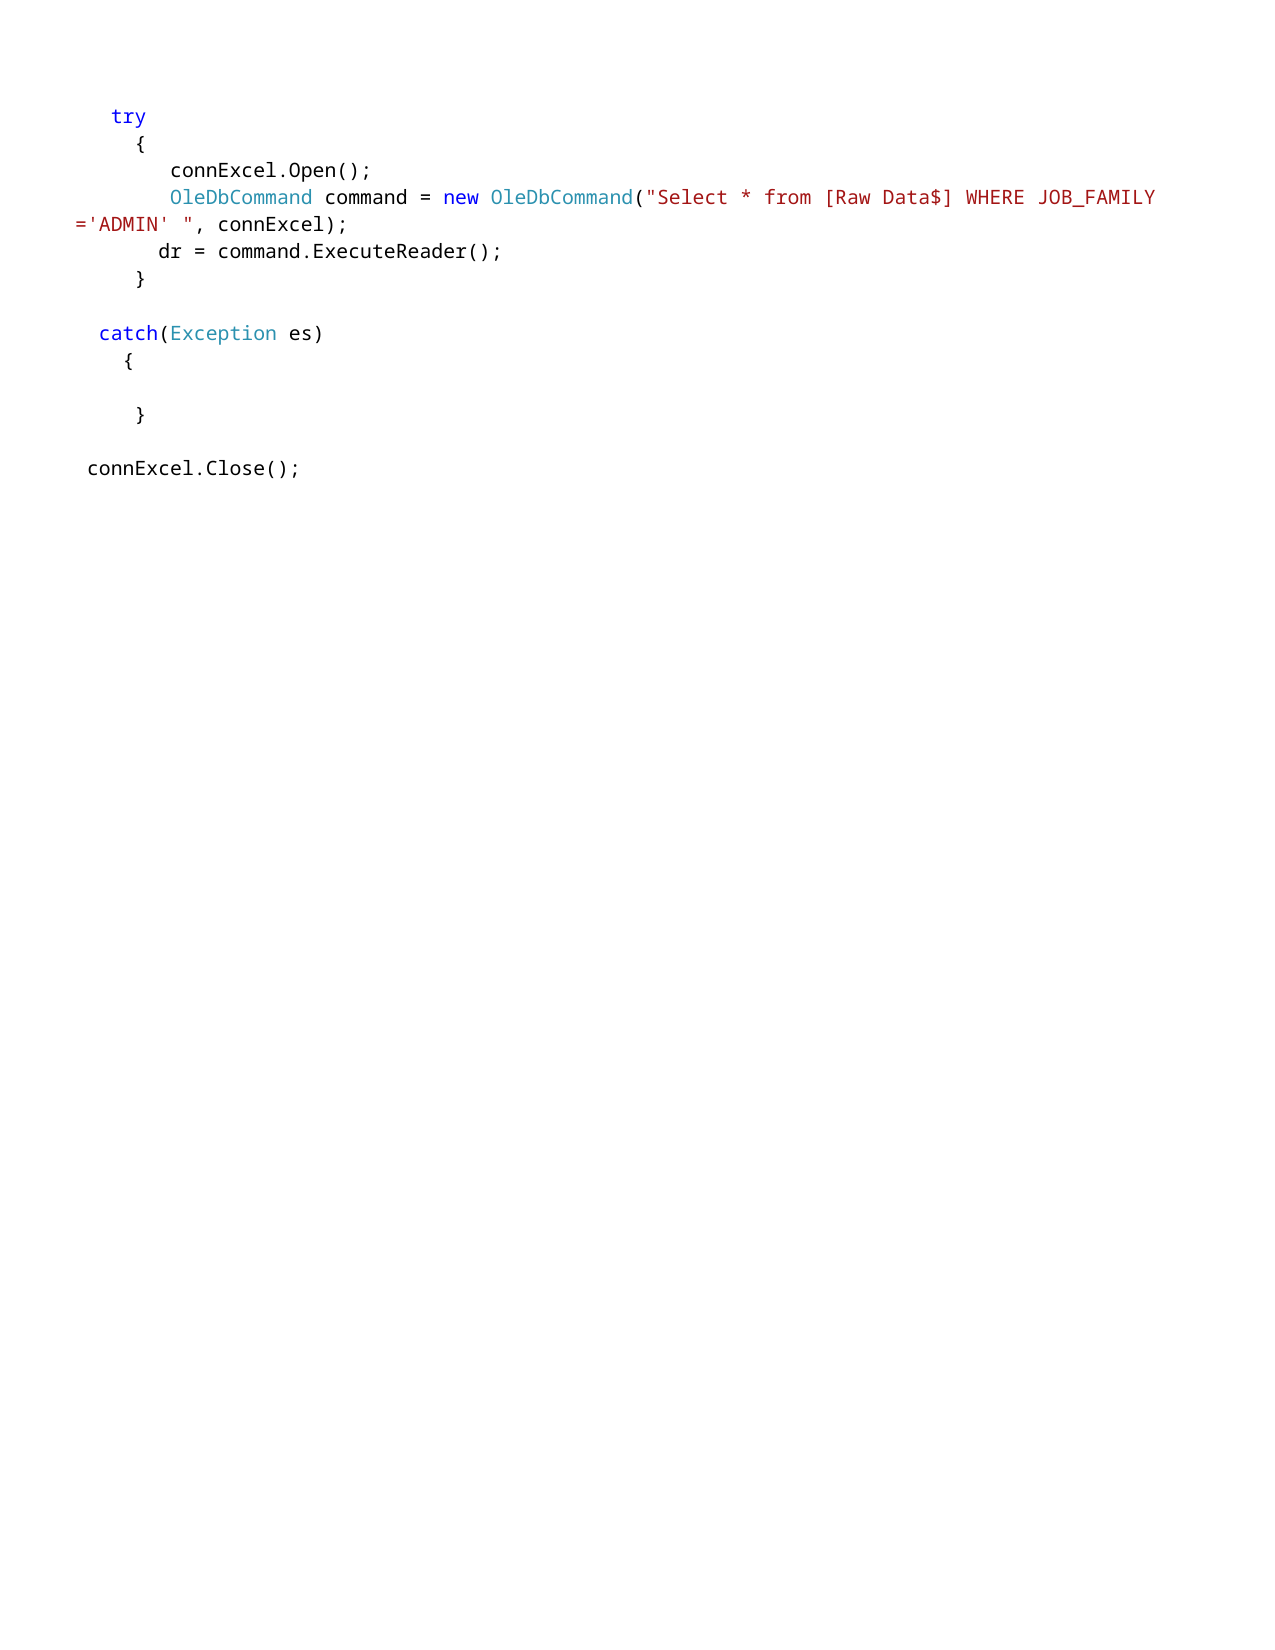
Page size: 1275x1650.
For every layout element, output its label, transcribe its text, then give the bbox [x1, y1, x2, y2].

text dr = command.ExecuteReader(); [75, 237, 1200, 264]
text connExcel.Open(); [75, 156, 1200, 183]
text try [75, 102, 1200, 129]
text connExcel.Close(); [75, 454, 1200, 481]
text catch(Exception es) [75, 319, 1200, 346]
text } [75, 264, 1200, 291]
text OleDbCommand command = new OleDbCommand("Select * from [Raw Data$] WHERE JOB_FAMILY ='ADMIN' ", connExcel); [75, 183, 1200, 237]
text } [75, 400, 1200, 427]
text { [75, 346, 1200, 373]
text { [75, 129, 1200, 156]
